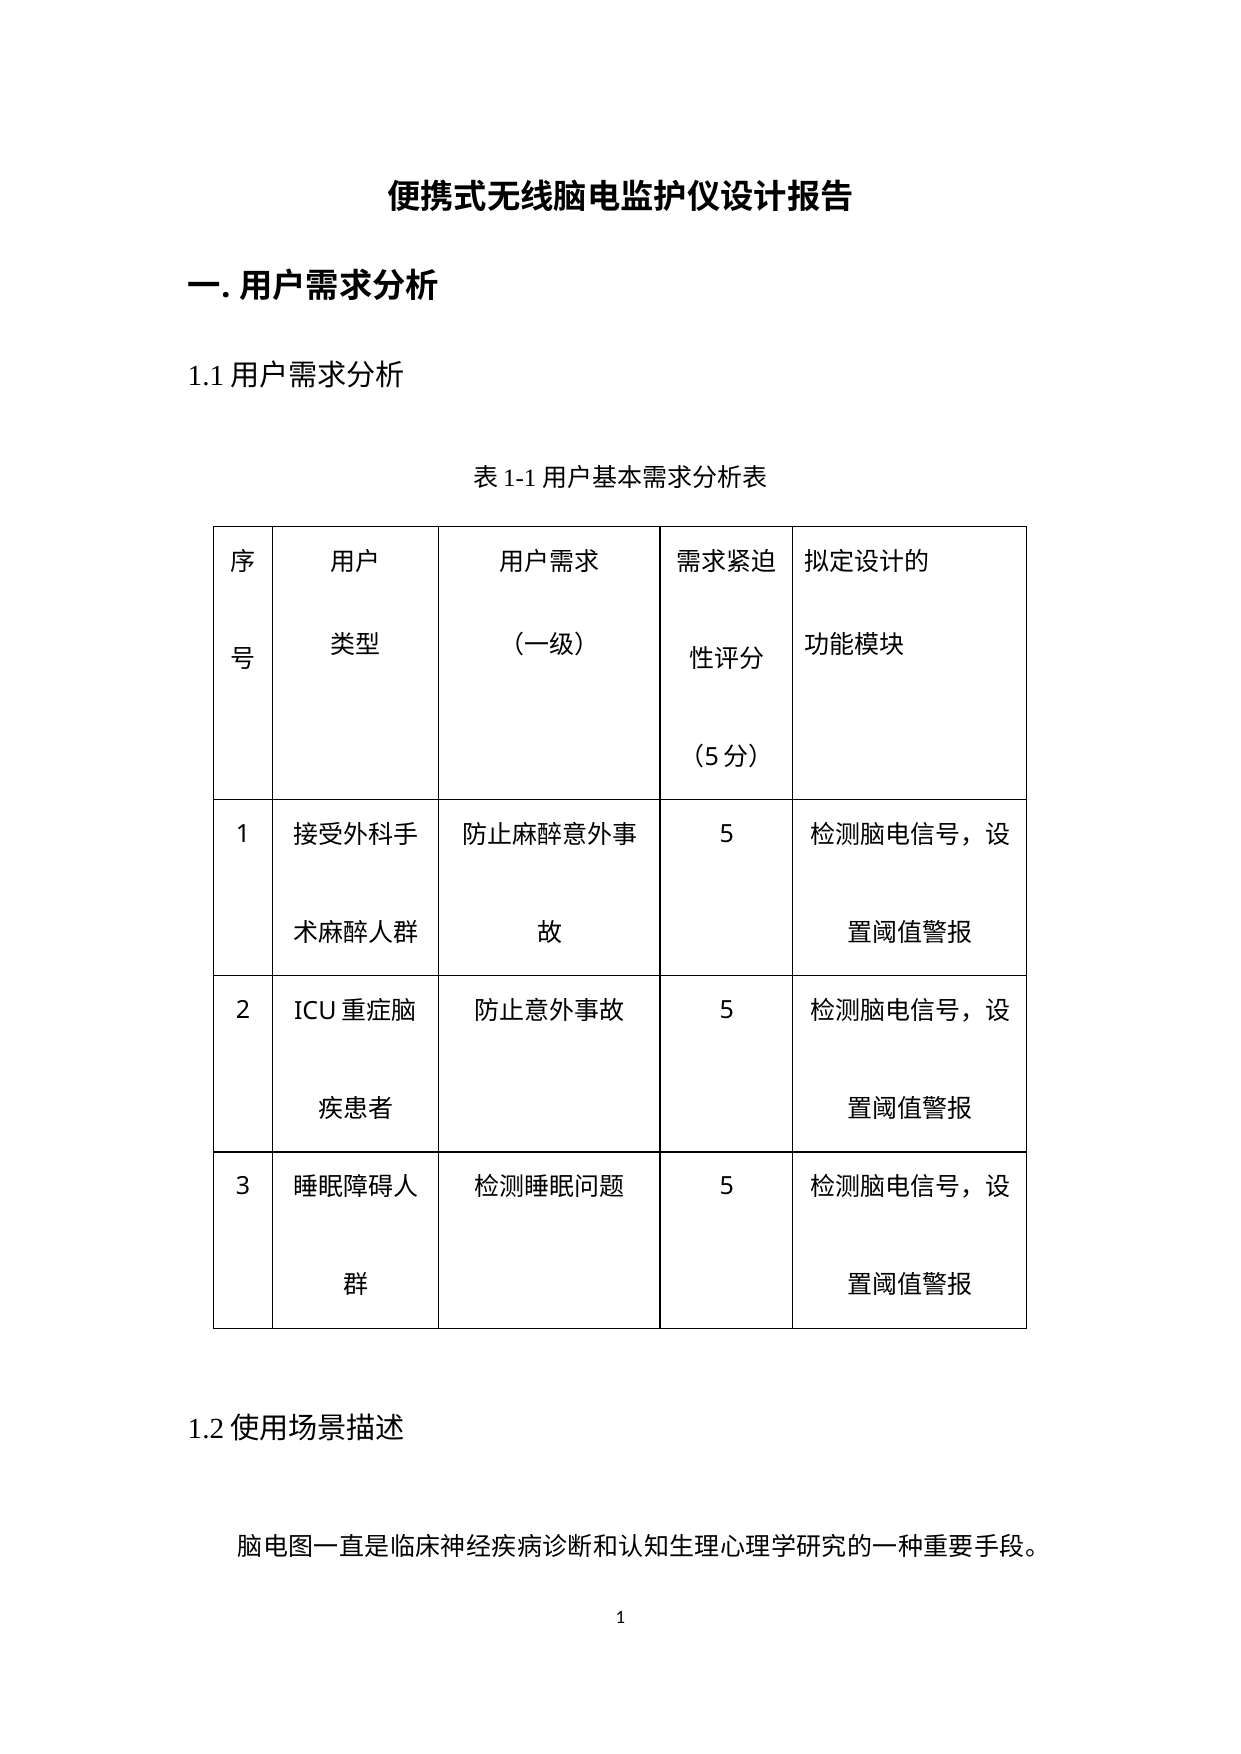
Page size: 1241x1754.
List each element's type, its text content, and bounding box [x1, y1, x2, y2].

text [187, 1512, 1053, 1577]
table_cell 5 [661, 800, 792, 975]
subtitle 1.2使用场景描述 [187, 1393, 1053, 1458]
table_cell 防止意外事故 [439, 976, 659, 1151]
subtitle 1.1用户需求分析 [187, 340, 1053, 405]
text 便携式无线脑电监护仪设计报告 [187, 162, 1053, 227]
table_cell 5 [661, 1153, 792, 1327]
table_cell 防止麻醉意外事故 [439, 800, 659, 975]
table_header 拟定设计的 功能模块 [793, 527, 1026, 799]
text 表1-1 用户基本需求分析表 [187, 443, 1053, 508]
table_header 用户需求 （一级） [439, 527, 659, 799]
table_cell 1 [214, 800, 272, 975]
table_cell ICU重症脑疾患者 [273, 976, 438, 1151]
table_cell 睡眠障碍人群 [273, 1153, 438, 1327]
table_header 需求紧迫性评分（5分） [661, 527, 792, 799]
subtitle 一. 用户需求分析 [187, 251, 1053, 316]
table_cell 5 [661, 976, 792, 1151]
table_cell 检测脑电信号，设置阈值警报 [793, 1153, 1026, 1327]
table_cell 3 [214, 1153, 272, 1327]
table_cell 接受外科手术麻醉人群 [273, 800, 438, 975]
table_cell 检测脑电信号，设置阈值警报 [793, 800, 1026, 975]
table_header 序号 [214, 527, 272, 799]
table_cell 2 [214, 976, 272, 1151]
table_cell 检测睡眠问题 [439, 1153, 659, 1327]
table_cell 检测脑电信号，设置阈值警报 [793, 976, 1026, 1151]
table_header 用户 类型 [273, 527, 438, 799]
